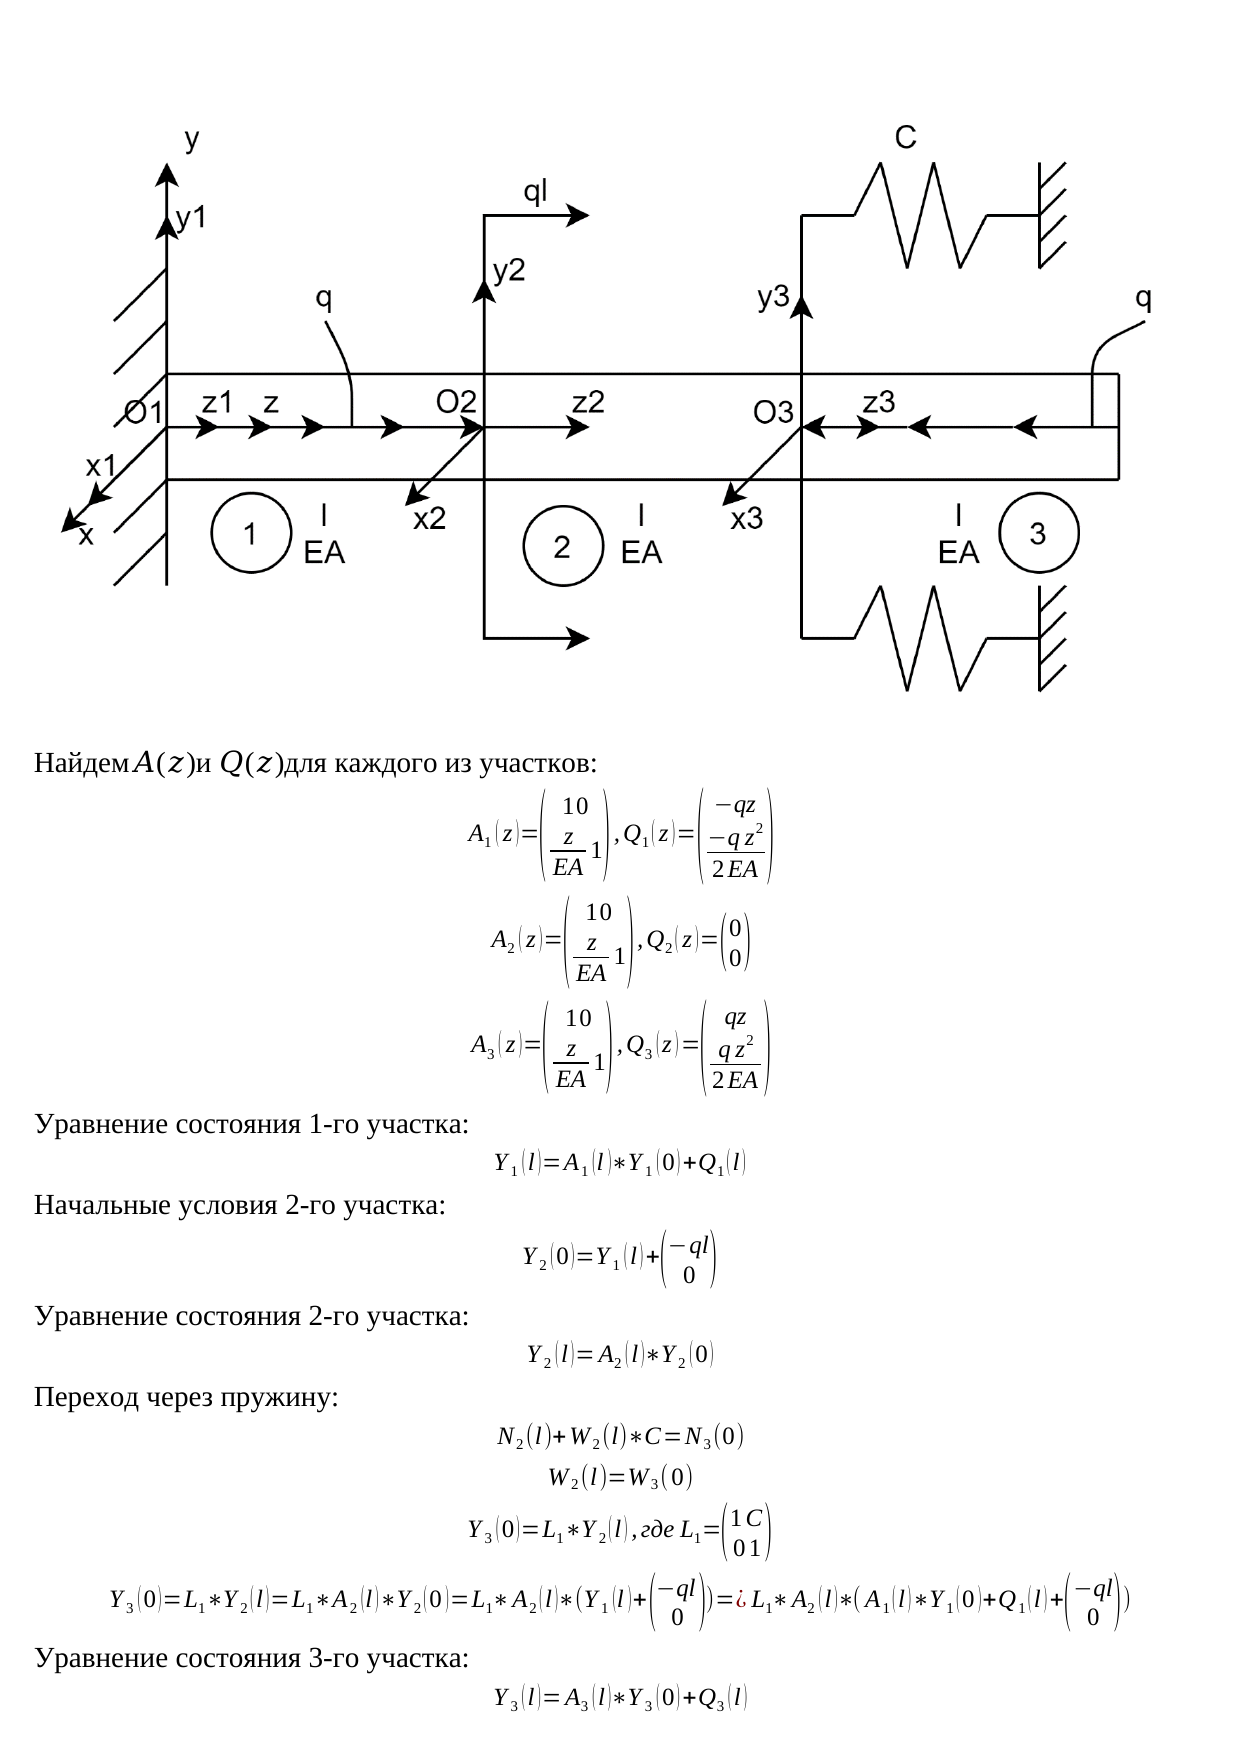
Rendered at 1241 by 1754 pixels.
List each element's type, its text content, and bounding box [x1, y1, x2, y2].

subtitle Уравнение состояния 1-го участка: [33, 1106, 1207, 1139]
subtitle Уравнение состояния 2-го участка: [33, 1298, 1207, 1331]
subtitle Уравнение состояния 3-го участка: [33, 1641, 1207, 1674]
subtitle Начальные условия 2-го участка: [33, 1187, 1207, 1221]
subtitle Найдем𝐴(𝑧)и 𝑄(𝑧)для каждого из участков: [33, 744, 1207, 779]
subtitle Переход через пружину: [33, 1379, 1207, 1413]
picture [33, 108, 1199, 695]
